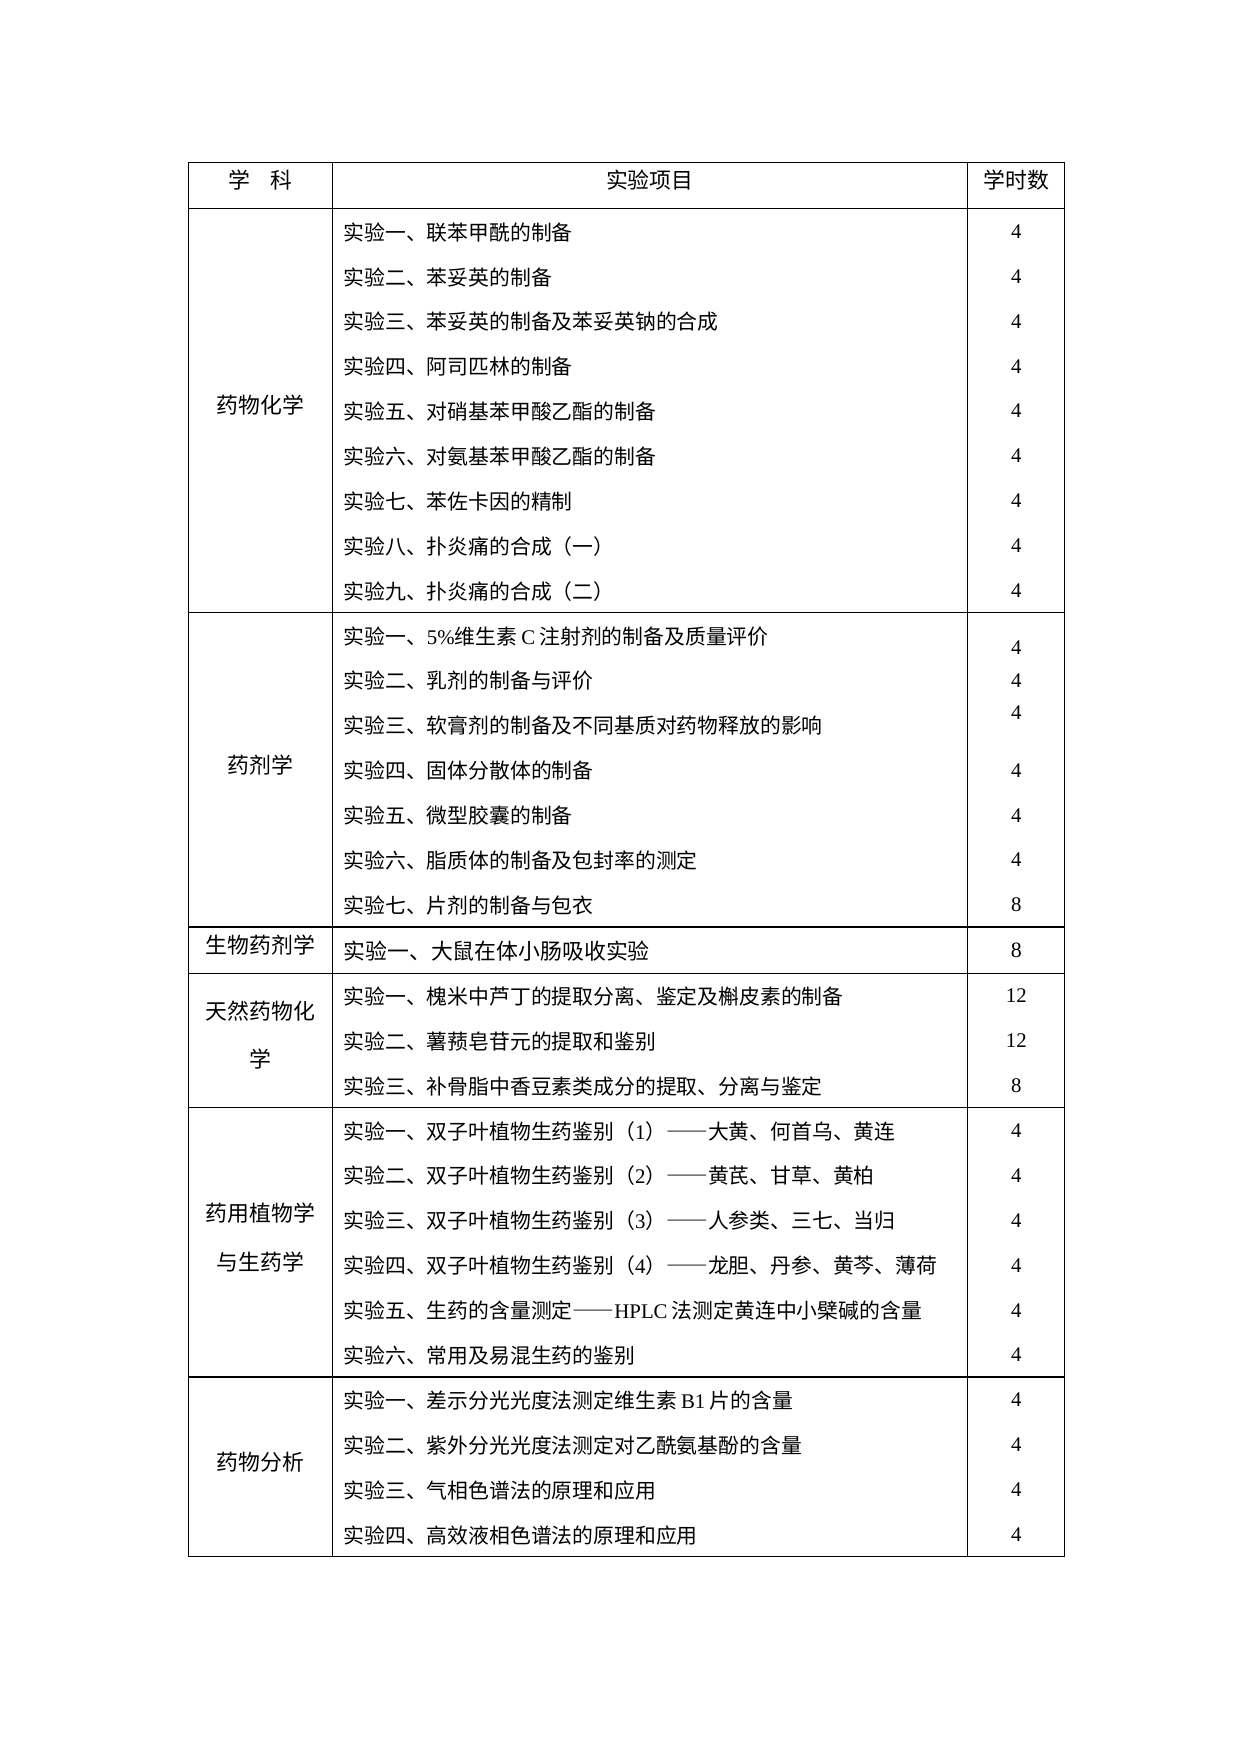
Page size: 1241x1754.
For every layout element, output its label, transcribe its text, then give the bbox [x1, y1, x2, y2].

table_header 学 科 [189, 163, 332, 208]
table_cell 4 [968, 298, 1064, 343]
table_cell 4 [968, 253, 1064, 298]
table_cell 药物化学 [189, 209, 332, 612]
table_cell 实验六、对氨基苯甲酸乙酯的制备 [333, 433, 967, 477]
table_header 实验项目 [333, 163, 967, 208]
table_cell 实验四、固体分散体的制备 [333, 747, 967, 792]
table_cell 实验八、扑炎痛的合成（一） [333, 522, 967, 567]
table_cell 实验五、微型胶囊的制备 [333, 792, 967, 837]
table_cell 实验四、双子叶植物生药鉴别（4）——龙胆、丹参、黄芩、薄荷 [333, 1242, 967, 1287]
table_cell 药用植物学与生药学 [189, 1108, 332, 1376]
table_cell 实验一、联苯甲酰的制备 [333, 209, 967, 253]
table_cell 4 [968, 1197, 1064, 1242]
table_cell 4 [968, 478, 1064, 522]
table_cell 4 [968, 747, 1064, 792]
table_cell 4 [968, 1421, 1064, 1466]
table_cell 8 [968, 1062, 1064, 1107]
table_cell 实验六、常用及易混生药的鉴别 [333, 1332, 967, 1376]
table_cell 实验一、差示分光光度法测定维生素B1片的含量 [333, 1378, 967, 1421]
table_cell 4 [968, 433, 1064, 477]
table_cell 12 [968, 1017, 1064, 1062]
table_cell 4 [968, 1511, 1064, 1556]
table_cell 天然药物化学 [189, 974, 332, 1107]
table_cell 4 [968, 1152, 1064, 1197]
table_cell 4 [968, 343, 1064, 388]
table_cell 实验二、苯妥英的制备 [333, 253, 967, 298]
table_cell 实验五、生药的含量测定——HPLC法测定黄连中小檗碱的含量 [333, 1287, 967, 1332]
table_cell 4 [968, 1108, 1064, 1152]
table_cell 实验二、紫外分光光度法测定对乙酰氨基酚的含量 [333, 1421, 967, 1466]
table_cell 实验二、薯蓣皂苷元的提取和鉴别 [333, 1017, 967, 1062]
table_cell 8 [968, 928, 1064, 972]
table_cell 4 [968, 209, 1064, 253]
table_cell 4 [968, 837, 1064, 881]
table_cell 实验一、大鼠在体小肠吸收实验 [333, 928, 967, 972]
table_cell 12 [968, 974, 1064, 1017]
table_cell 生物药剂学 [189, 928, 332, 972]
table_cell 实验七、片剂的制备与包衣 [333, 881, 967, 926]
table_cell 实验三、软膏剂的制备及不同基质对药物释放的影响 [333, 702, 967, 747]
table_cell 实验六、脂质体的制备及包封率的测定 [333, 837, 967, 881]
table_cell 实验七、苯佐卡因的精制 [333, 478, 967, 522]
table_cell 4 [968, 1332, 1064, 1376]
table_cell 实验九、扑炎痛的合成（二） [333, 567, 967, 612]
table_header 学时数 [968, 163, 1064, 208]
table_cell 实验三、气相色谱法的原理和应用 [333, 1466, 967, 1511]
table_cell 4 [968, 522, 1064, 567]
table_cell 实验一、5%维生素C注射剂的制备及质量评价 [333, 613, 967, 657]
table_cell 8 [968, 881, 1064, 926]
table_cell 实验四、阿司匹林的制备 [333, 343, 967, 388]
table_cell 4 [968, 1378, 1064, 1421]
table_cell 药剂学 [189, 613, 332, 926]
table_cell 实验二、乳剂的制备与评价 [333, 657, 967, 702]
table_cell 4 4 4 [968, 613, 1064, 747]
table_cell 实验三、补骨脂中香豆素类成分的提取、分离与鉴定 [333, 1062, 967, 1107]
table_cell 实验一、槐米中芦丁的提取分离、鉴定及槲皮素的制备 [333, 974, 967, 1017]
table_cell 实验四、高效液相色谱法的原理和应用 [333, 1511, 967, 1556]
table_cell 药物分析 [189, 1378, 332, 1556]
table_cell 实验一、双子叶植物生药鉴别（1）——大黄、何首乌、黄连 [333, 1108, 967, 1152]
table_cell 实验三、双子叶植物生药鉴别（3）——人参类、三七、当归 [333, 1197, 967, 1242]
table_cell 4 [968, 792, 1064, 837]
table_cell 实验五、对硝基苯甲酸乙酯的制备 [333, 388, 967, 432]
table_cell 实验二、双子叶植物生药鉴别（2）——黄芪、甘草、黄柏 [333, 1152, 967, 1197]
table_cell 4 [968, 1287, 1064, 1332]
table_cell 4 [968, 1242, 1064, 1287]
table_cell 实验三、苯妥英的制备及苯妥英钠的合成 [333, 298, 967, 343]
table_cell 4 [968, 567, 1064, 612]
table_cell 4 [968, 388, 1064, 432]
table_cell 4 [968, 1466, 1064, 1511]
